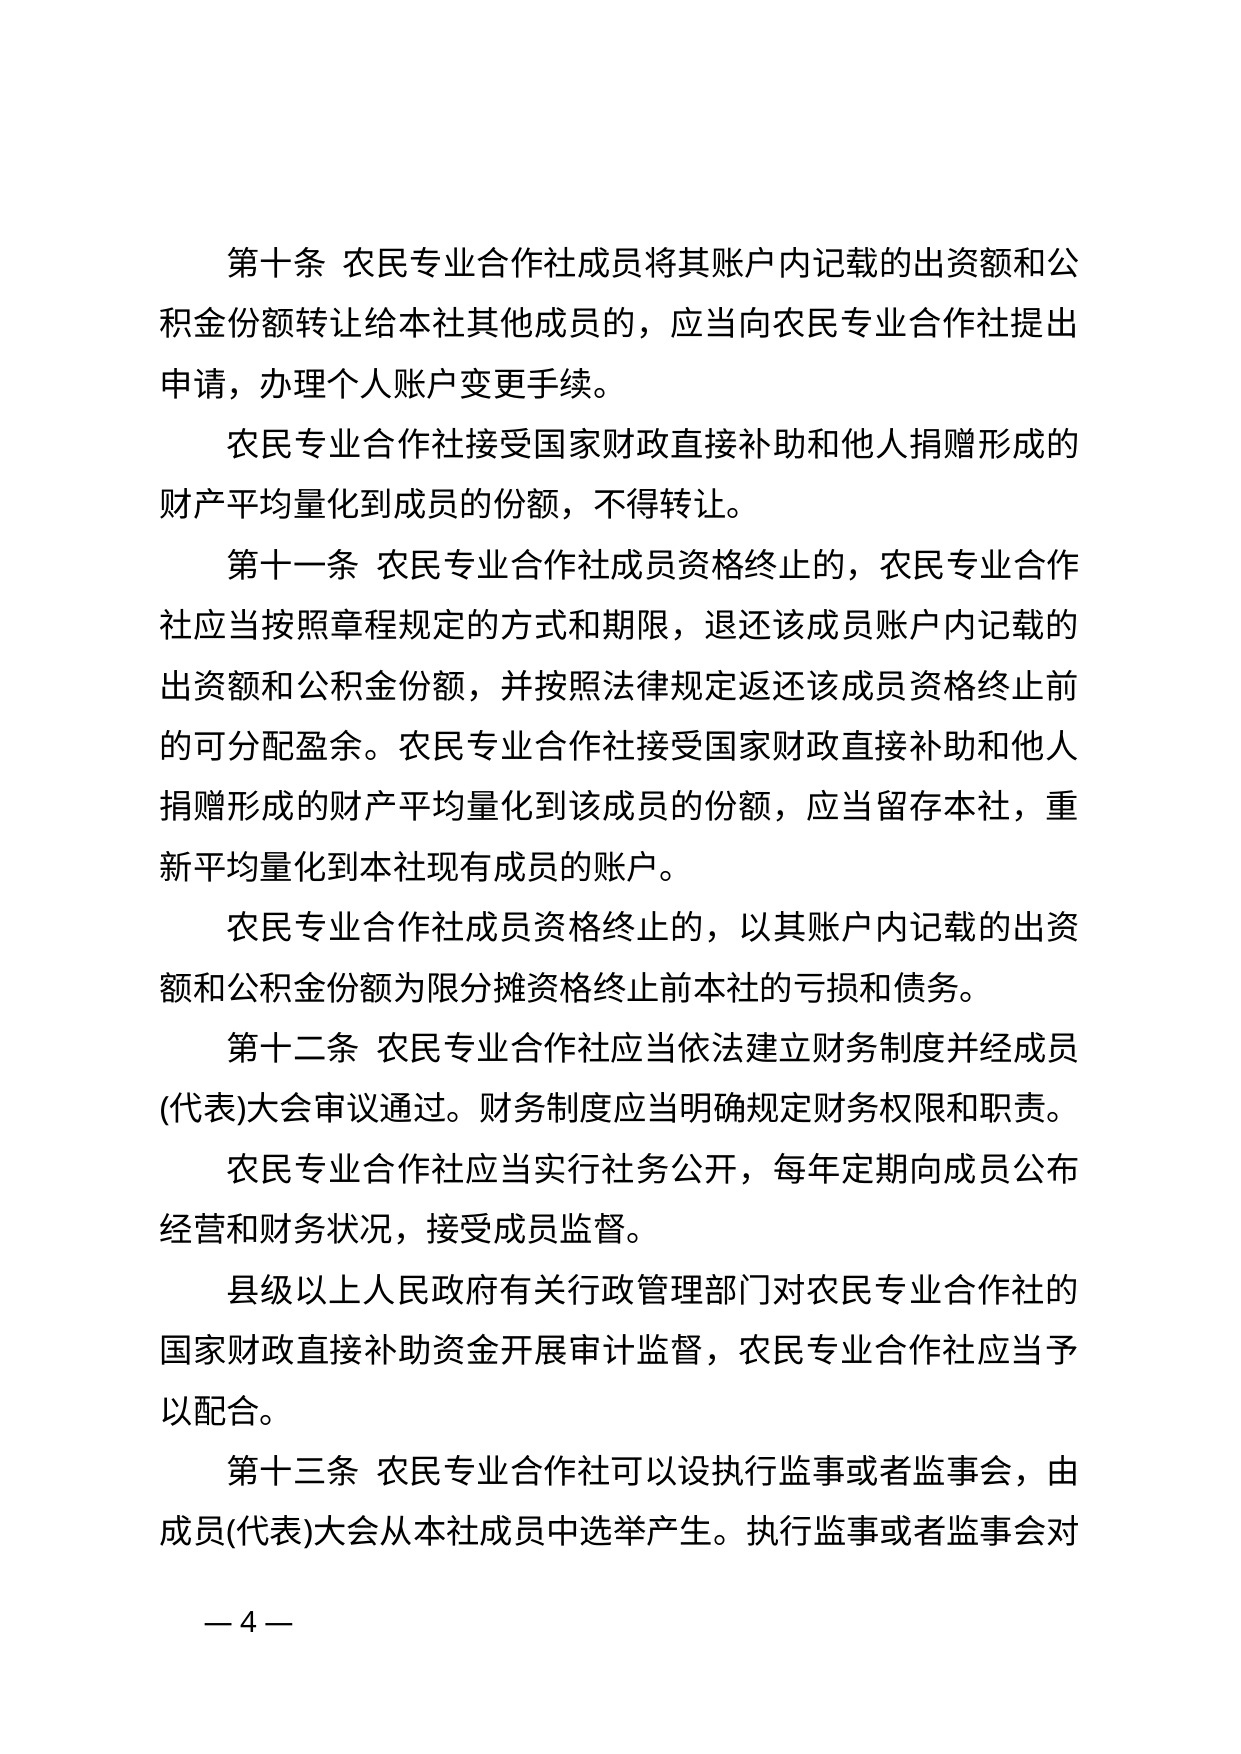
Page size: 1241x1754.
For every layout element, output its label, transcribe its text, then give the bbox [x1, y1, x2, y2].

text 第十一条 农民专业合作社成员资格终止的，农民专业合作社应当按照章程规定的方式和期限，退还该成员账户内记载的出资额和公积金份额，并按照法律规定返还该成员资格终止前的可分配盈余。农民专业合作社接受国家财政直接补助和他人捐赠形成的财产平均量化到该成员的份额，应当留存本社，重新平均量化到本社现有成员的账户。 [159, 526, 1081, 889]
text 第十二条 农民专业合作社应当依法建立财务制度并经成员(代表)大会审议通过。财务制度应当明确规定财务权限和职责。 [159, 1010, 1081, 1131]
text 县级以上人民政府有关行政管理部门对农民专业合作社的国家财政直接补助资金开展审计监督，农民专业合作社应当予以配合。 [159, 1251, 1081, 1433]
text 农民专业合作社成员资格终止的，以其账户内记载的出资额和公积金份额为限分摊资格终止前本社的亏损和债务。 [159, 889, 1081, 1010]
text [159, 1433, 1081, 1553]
text 第十条 农民专业合作社成员将其账户内记载的出资额和公积金份额转让给本社其他成员的，应当向农民专业合作社提出申请，办理个人账户变更手续。 [159, 224, 1081, 406]
text 农民专业合作社应当实行社务公开，每年定期向成员公布经营和财务状况，接受成员监督。 [159, 1131, 1081, 1251]
text 农民专业合作社接受国家财政直接补助和他人捐赠形成的财产平均量化到成员的份额，不得转让。 [159, 406, 1081, 526]
